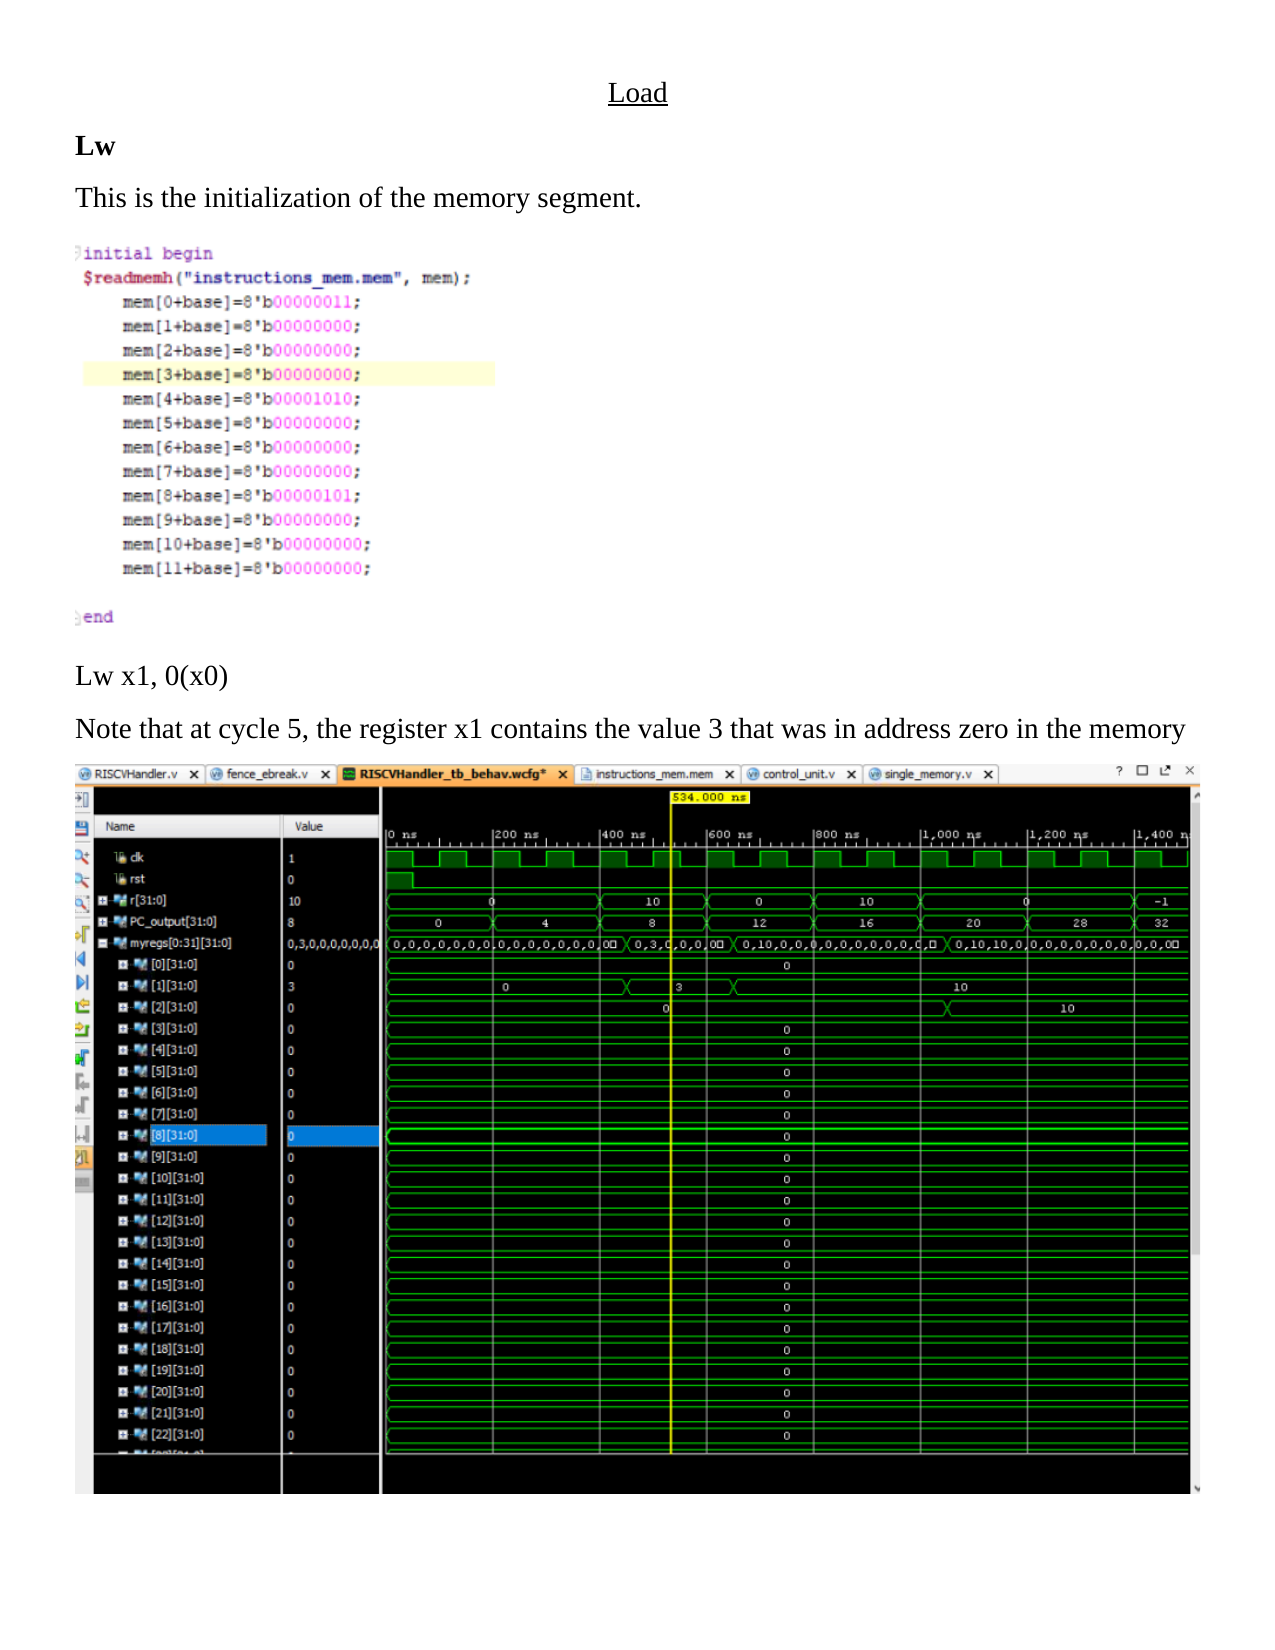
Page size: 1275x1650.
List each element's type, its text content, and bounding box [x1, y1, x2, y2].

text Lw [75, 128, 1200, 161]
text Lw x1, 0(x0) [75, 658, 1200, 692]
picture [75, 764, 1200, 1494]
text Note that at cycle 5, the register x1 contains the value 3 that was in address zero in the memory [75, 711, 1200, 745]
picture [75, 233, 496, 640]
text This is the initialization of the memory segment. [75, 181, 1200, 214]
text Load [75, 75, 1200, 108]
